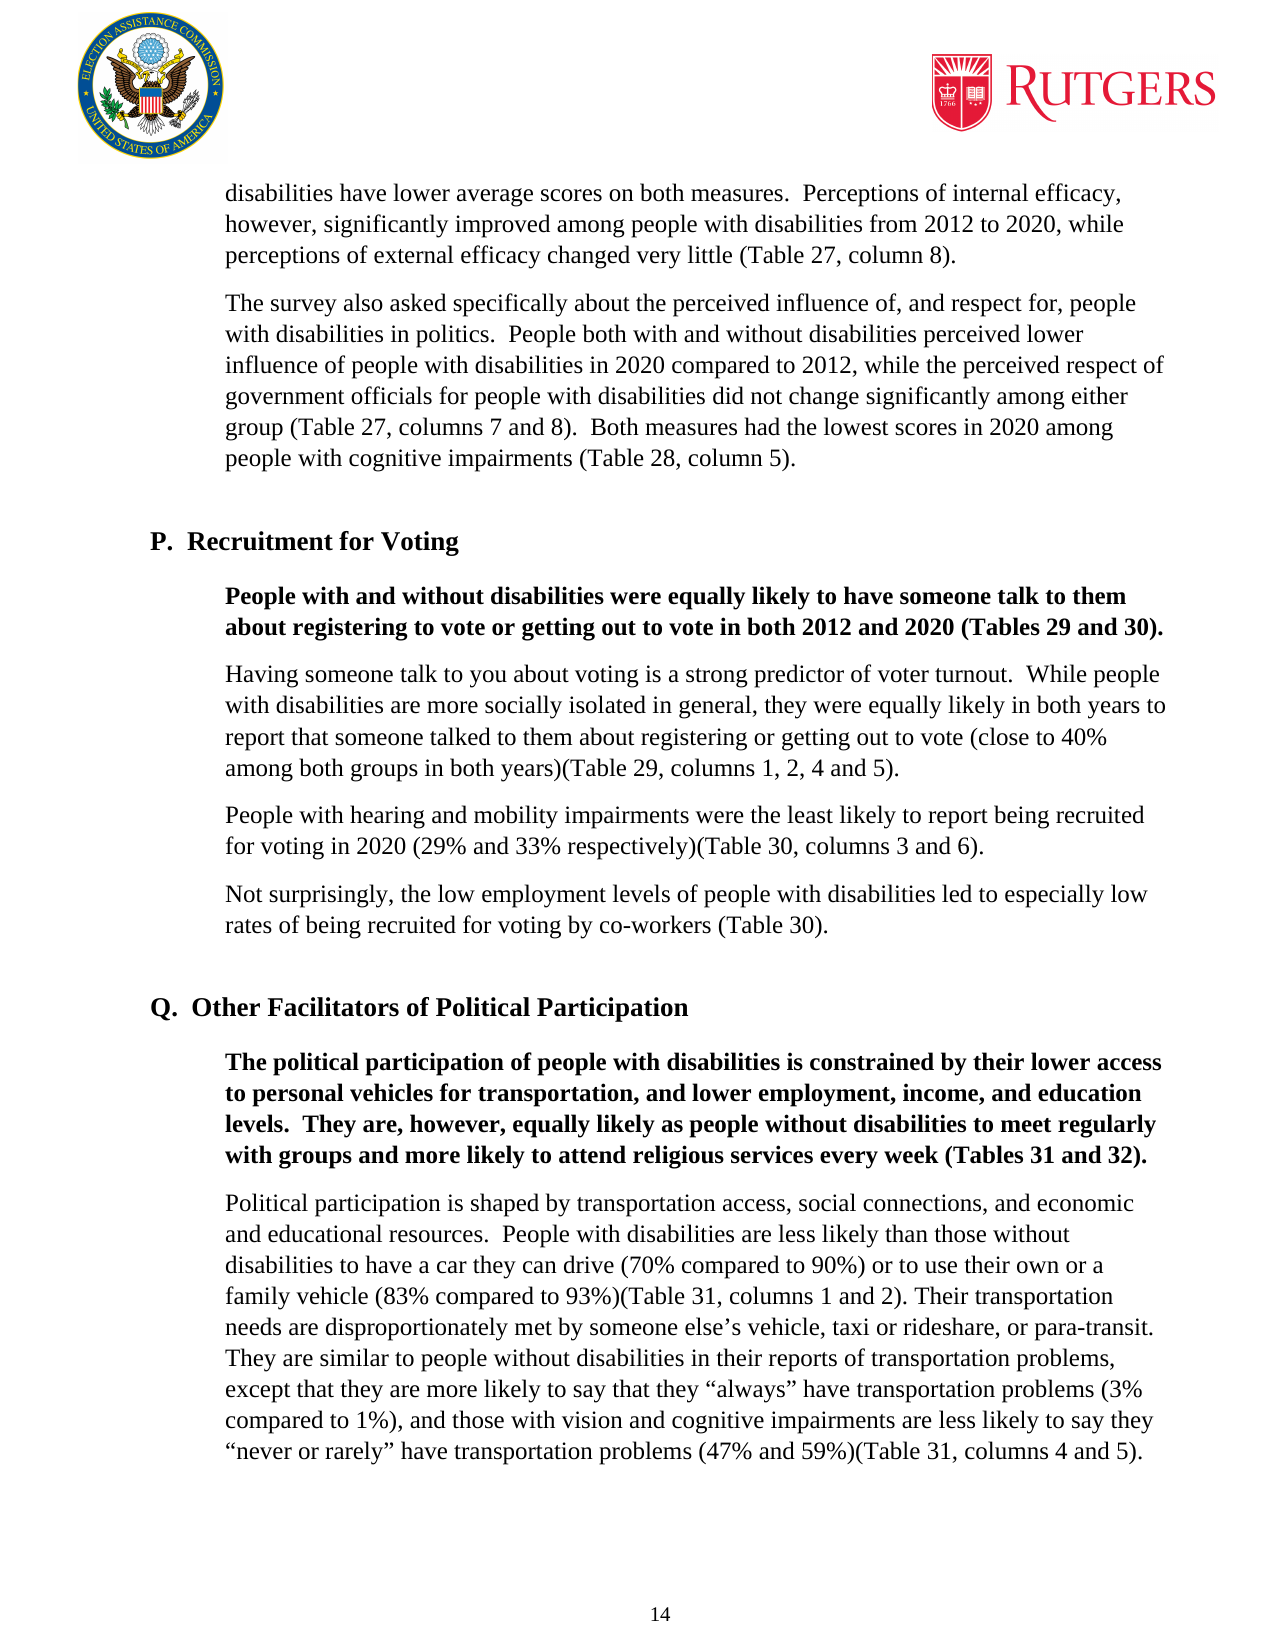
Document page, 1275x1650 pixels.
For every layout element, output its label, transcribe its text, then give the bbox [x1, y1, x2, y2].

text Not surprisingly, the low employment levels of people with disabilities led to especially low rates of being recruited for voting by co-workers (Table 30). [225, 879, 1170, 939]
text People with hearing and mobility impairments were the least likely to report being recruited for voting in 2020 (29% and 33% respectively)(Table 30, columns 3 and 6). [225, 800, 1170, 860]
text The political participation of people with disabilities is constrained by their lower access to personal vehicles for transportation, and lower employment, income, and education levels. They are, however, equally likely as people without disabilities to meet regularly with groups and more likely to attend religious services every week (Tables 31 and 32). [225, 1047, 1170, 1169]
subtitle P. Recruitment for Voting [150, 524, 1170, 556]
text People with and without disabilities were equally likely to have someone talk to them about registering to vote or getting out to vote in both 2012 and 2020 (Tables 29 and 30). [225, 581, 1170, 641]
subtitle Q. Other Facilitators of Political Participation [150, 991, 1170, 1022]
text Political participation is shaped by transportation access, social connections, and economic and educational resources. People with disabilities are less likely than those without disabilities to have a car they can drive (70% compared to 90%) or to use their own or a family vehicle (83% compared to 93%)(Table 31, columns 1 and 2). Their transportation needs are disproportionately met by someone else’s vehicle, taxi or rideshare, or para-transit. They are similar to people without disabilities in their reports of transportation problems, except that they are more likely to say that they “always” have transportation problems (3% compared to 1%), and those with vision and cognitive impairments are less likely to say they “never or rarely” have transportation problems (47% and 59%)(Table 31, columns 4 and 5). [225, 1188, 1170, 1465]
text The survey also asked specifically about the perceived influence of, and respect for, people with disabilities in politics. People both with and without disabilities perceived lower influence of people with disabilities in 2020 compared to 2012, while the perceived respect of government officials for people with disabilities did not change significantly among either group (Table 27, columns 7 and 8). Both measures had the lowest scores in 2020 among people with cognitive impairments (Table 28, column 5). [225, 288, 1170, 472]
picture [77, 12, 229, 164]
picture [932, 54, 1220, 132]
text Having someone talk to you about voting is a strong predictor of voter turnout. While people with disabilities are more socially isolated in general, they were equally likely in both years to report that someone talked to them about registering or getting out to vote (close to 40% among both groups in both years)(Table 29, columns 1, 2, 4 and 5). [225, 659, 1170, 781]
